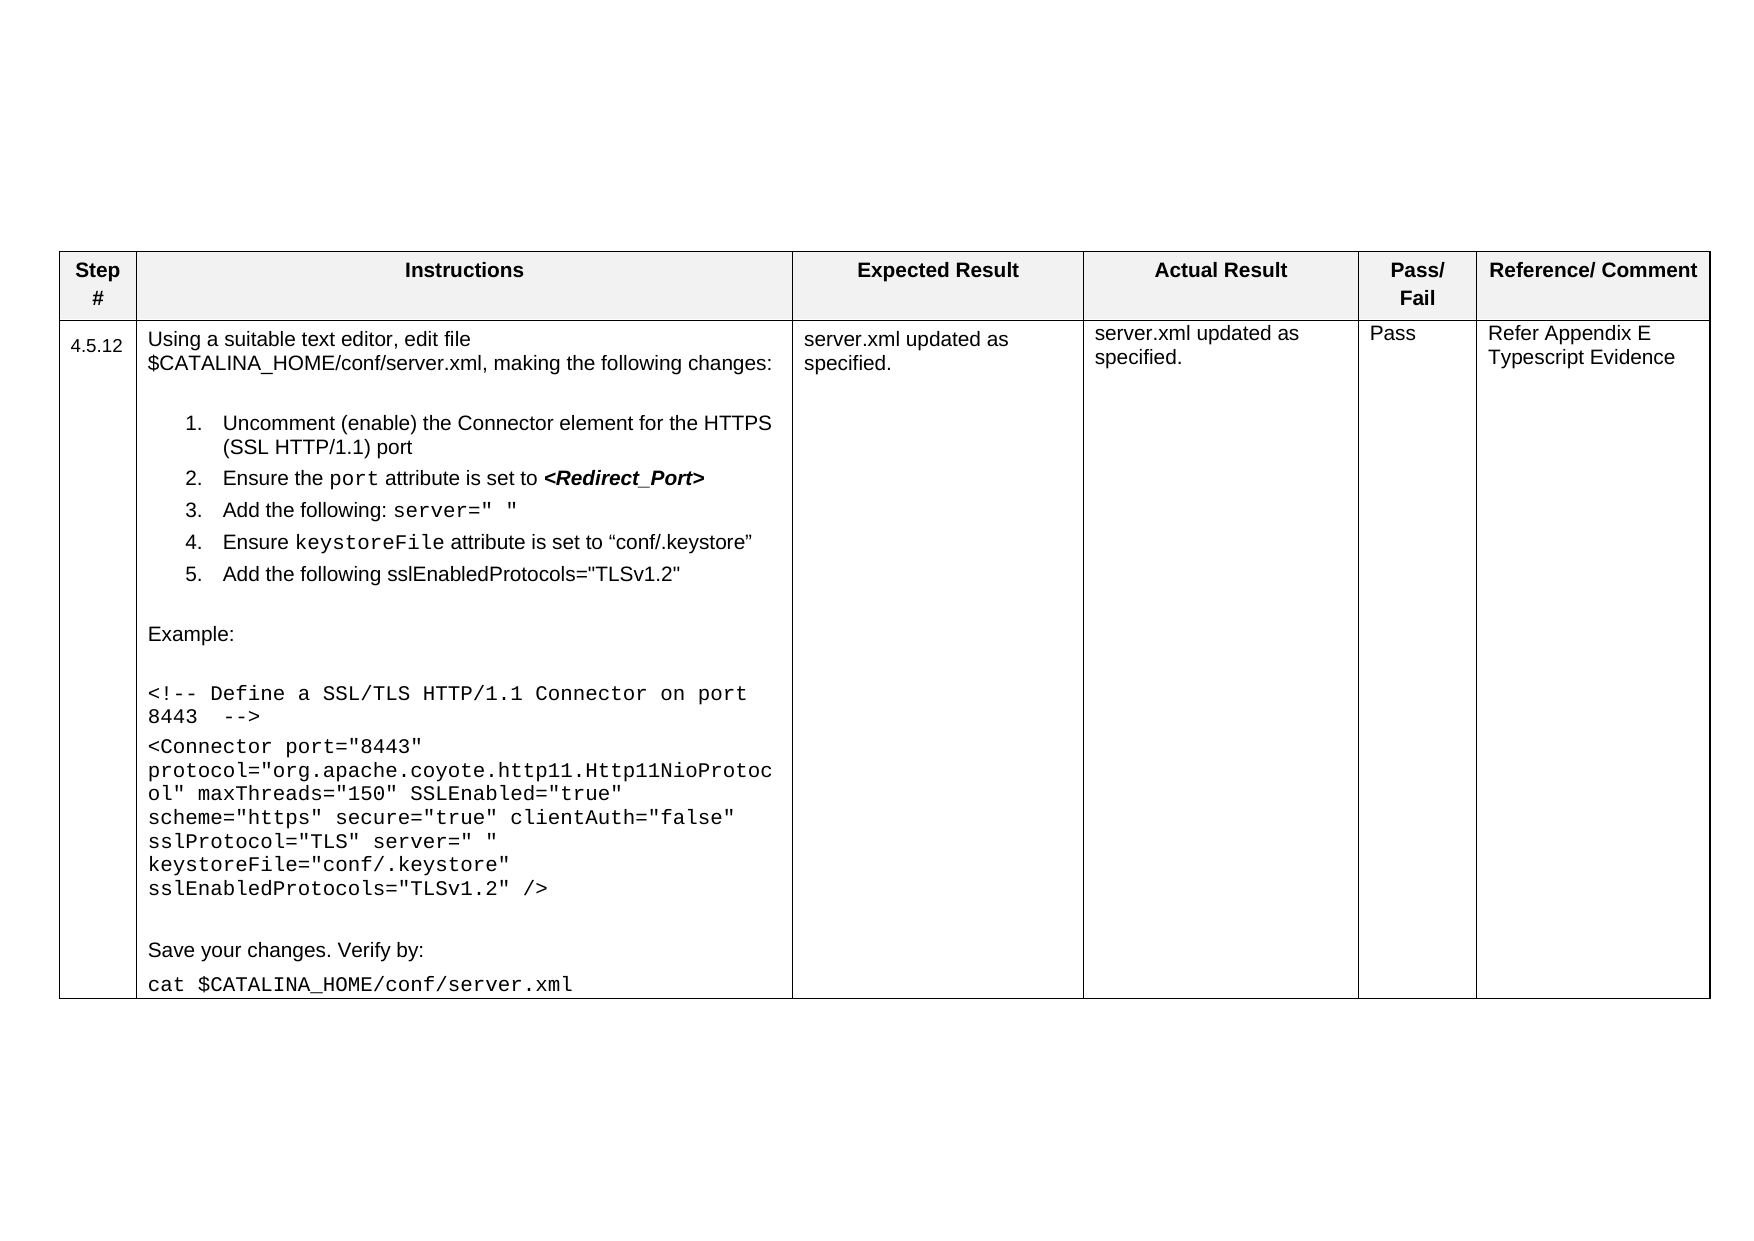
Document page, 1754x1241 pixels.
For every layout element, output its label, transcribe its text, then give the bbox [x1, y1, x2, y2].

table_header Actual Result [1084, 252, 1358, 319]
table_header Instructions [137, 252, 792, 319]
table_cell server.xml updated as specified. [793, 321, 1083, 998]
table_header Expected Result [793, 252, 1083, 319]
table_cell Pass [1359, 321, 1476, 998]
table_header Reference/ Comment [1477, 252, 1709, 319]
table_header Pass/ Fail [1359, 252, 1476, 319]
table_cell Using a suitable text editor, edit file $CATALINA_HOME/conf/server.xml, making the following changes: Uncomment (enable) the Connector element for the HTTPS (SSL HTTP/1.1) port Ensure the port attribute is set to <Redirect_Port> Add the following: server=" " Ensure keystoreFile attribute is set to “conf/.keystore” Add the following sslEnabledProtocols="TLSv1.2" Example: <!-- Define a SSL/TLS HTTP/1.1 Connector on port 8443 --> <Connector port="8443" protocol="org.apache.coyote.http11.Http11NioProtocol" maxThreads="150" SSLEnabled="true" scheme="https" secure="true" clientAuth="false" sslProtocol="TLS" server=" " keystoreFile="conf/.keystore" sslEnabledProtocols="TLSv1.2" /> Save your changes. Verify by: cat $CATALINA_HOME/conf/server.xml [137, 321, 792, 998]
table_header Step # [60, 252, 136, 319]
table_cell Refer Appendix E Typescript Evidence [1477, 321, 1709, 998]
table_cell server.xml updated as specified. [1084, 321, 1358, 998]
table_cell [60, 321, 136, 998]
